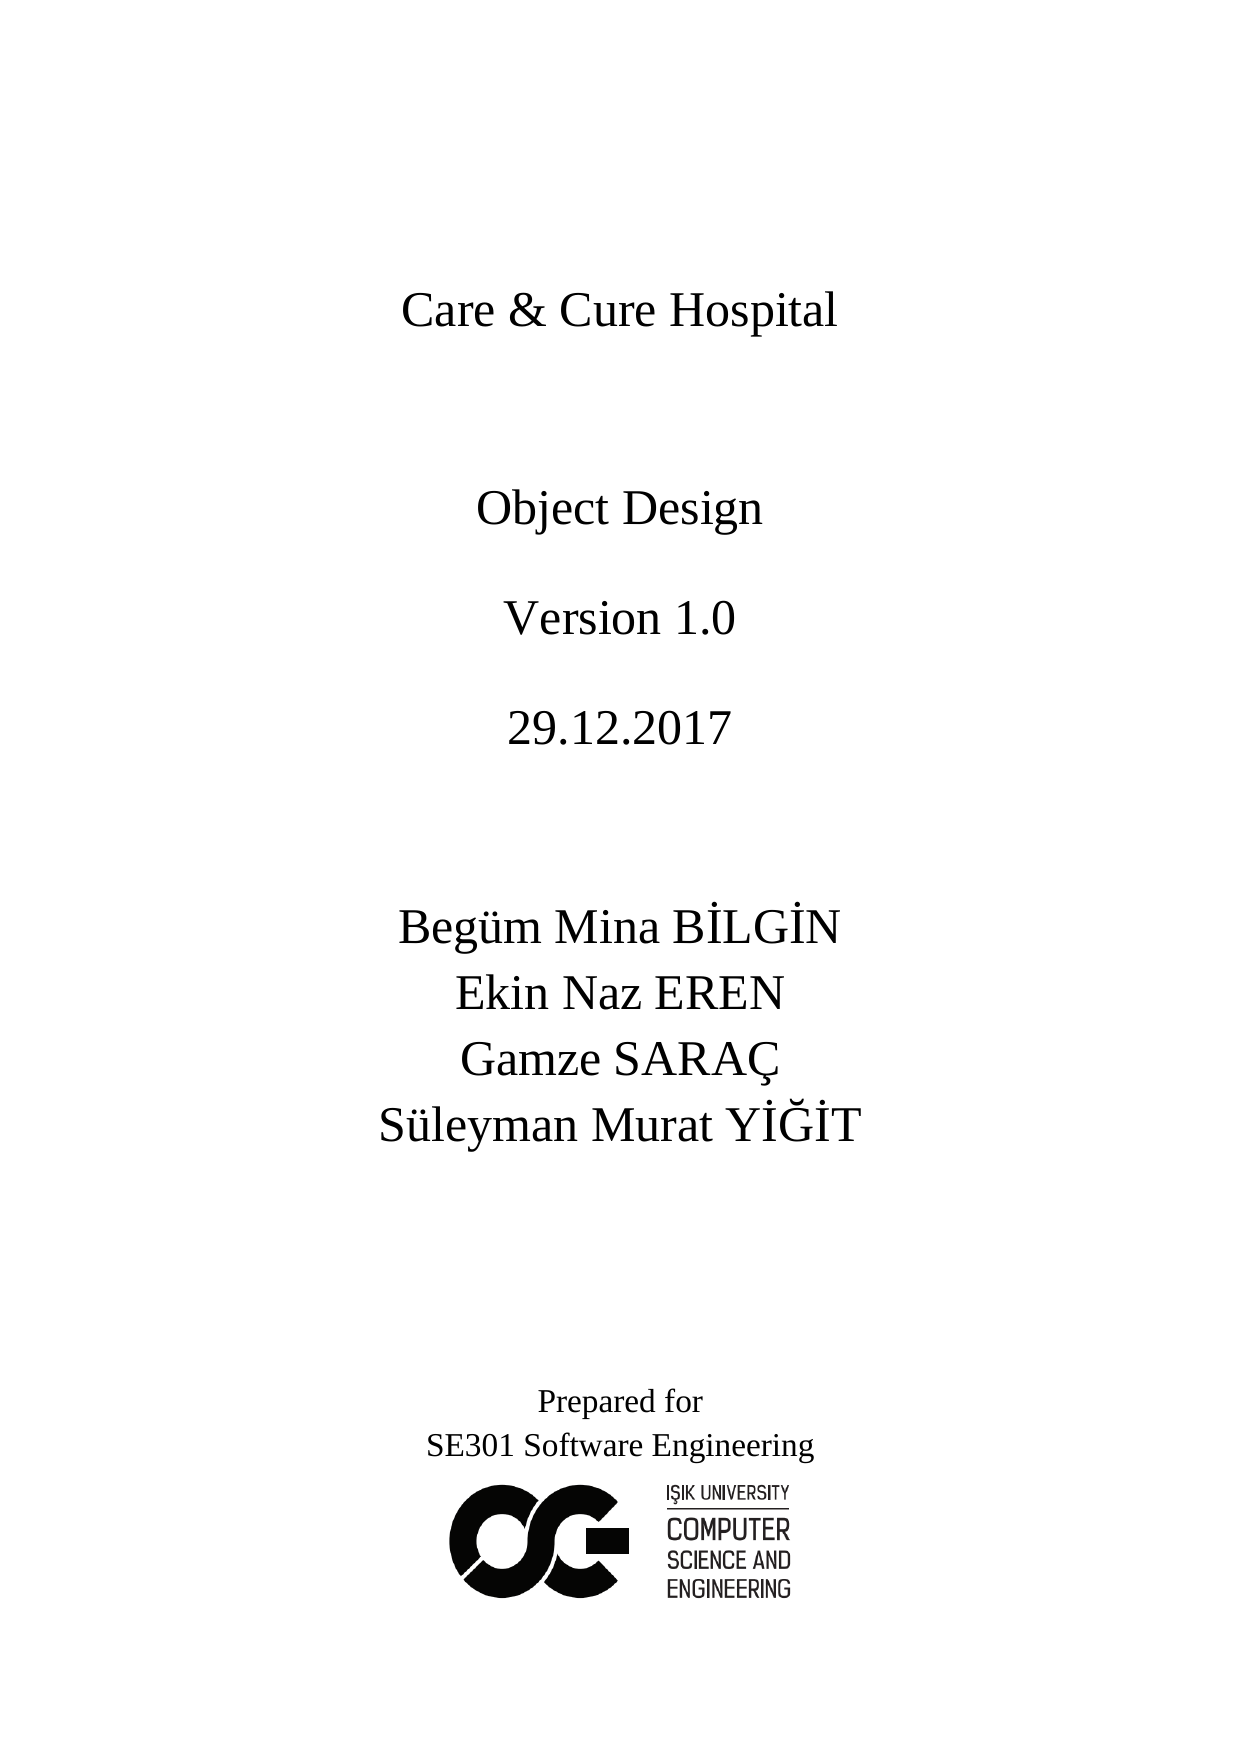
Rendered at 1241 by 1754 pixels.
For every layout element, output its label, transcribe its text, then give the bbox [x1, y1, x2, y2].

text Süleyman Murat YİĞİT [148, 1094, 1093, 1152]
text Begüm Mina BİLGİN [148, 896, 1093, 954]
text 29.12.2017 [148, 698, 1093, 756]
text SE301 Software Engineering [148, 1425, 1093, 1463]
text Gamze SARAÇ [148, 1028, 1093, 1086]
picture [445, 1468, 795, 1603]
text Prepared for [148, 1381, 1093, 1419]
text Ekin Naz EREN [148, 962, 1093, 1020]
text Version 1.0 [148, 588, 1093, 646]
text Care & Cure Hospital [148, 280, 1093, 337]
text Object Design [148, 478, 1093, 535]
